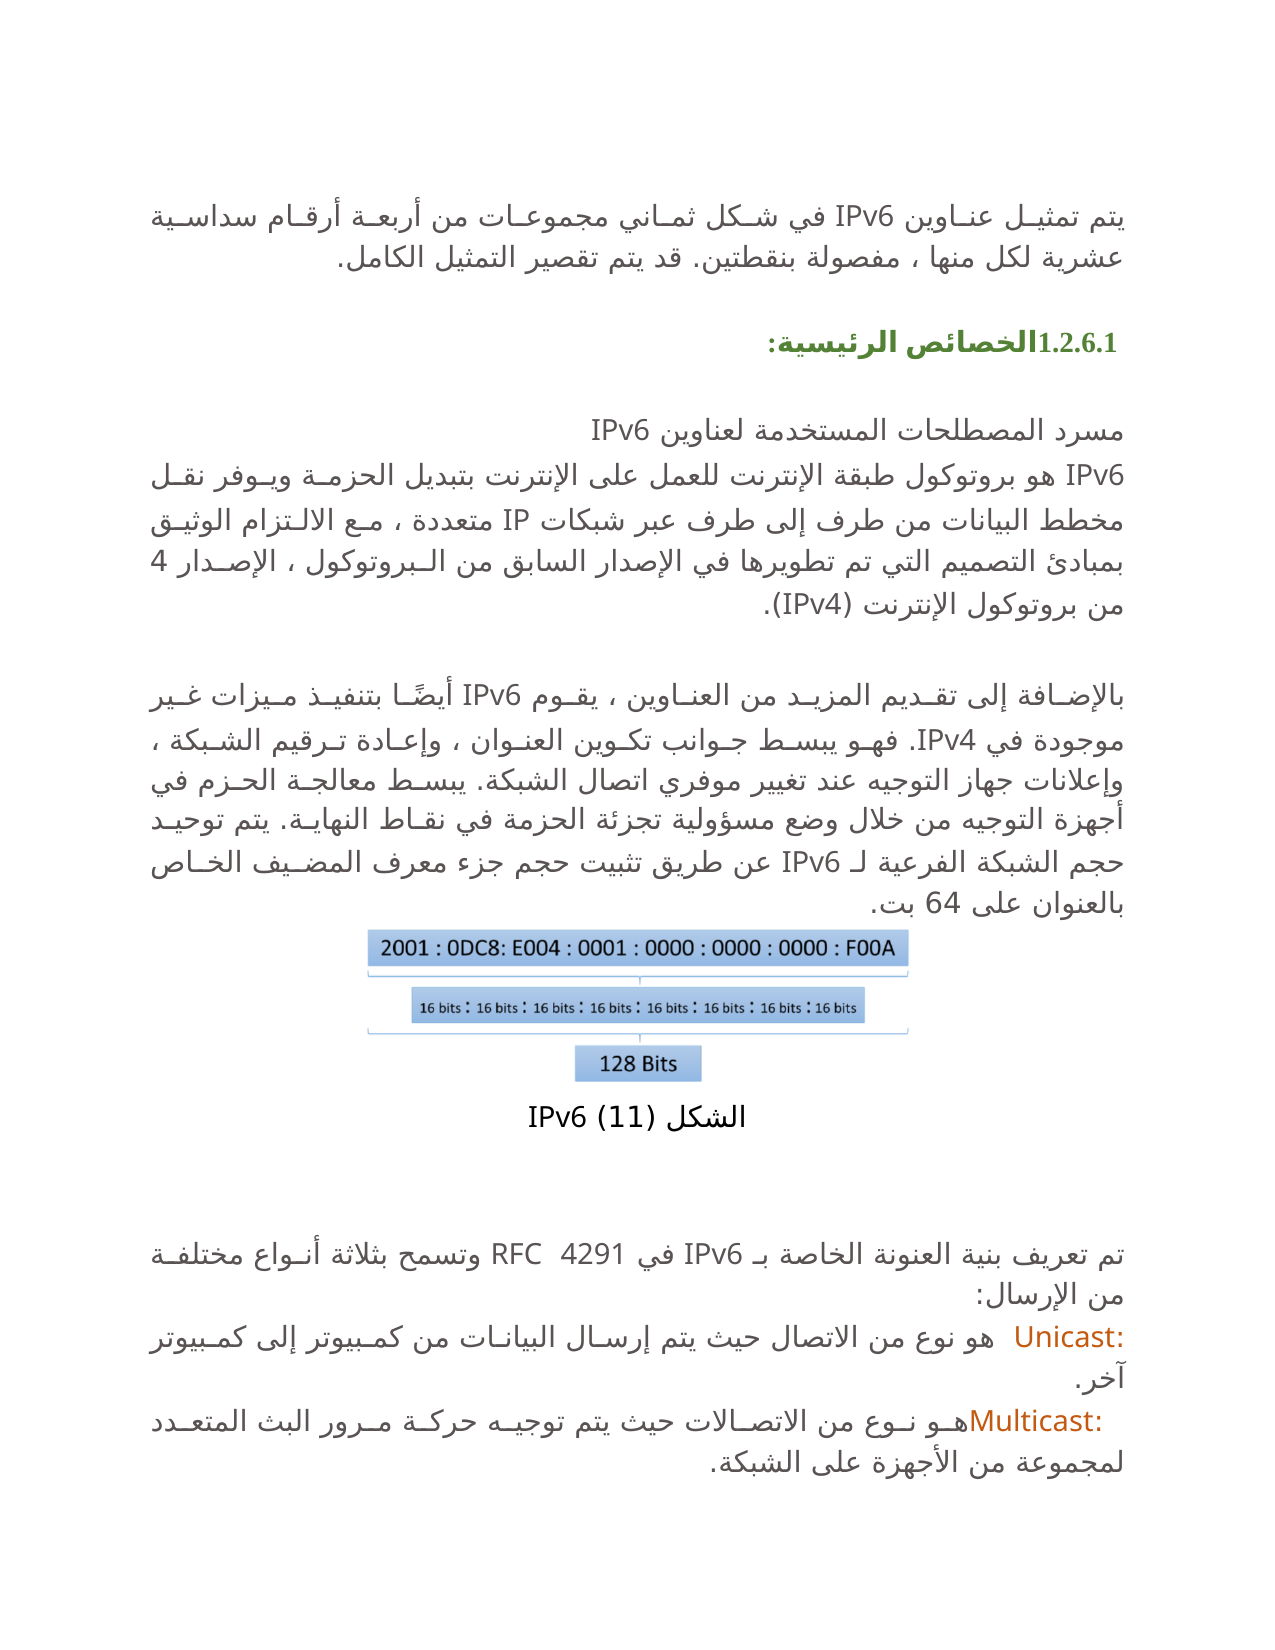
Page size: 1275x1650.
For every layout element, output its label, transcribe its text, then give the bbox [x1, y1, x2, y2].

text 1.2.6.1الخصائص الرئيسية: [150, 325, 1125, 358]
text بالإضافة إلى تقديم المزيد من العناوين ، يقوم IPv6 أيضًا بتنفيذ ميزات غير موجودة في IPv4. فهو يبسط جوانب تكوين العنوان ، وإعادة ترقيم الشبكة ، وإعلانات جهاز التوجيه عند تغيير موفري اتصال الشبكة. يبسط معالجة الحزم في أجهزة التوجيه من خلال وضع مسؤولية تجزئة الحزمة في نقاط النهاية. يتم توحيد حجم الشبكة الفرعية لـ IPv6 عن طريق تثبيت حجم جزء معرف المضيف الخاص بالعنوان على 64 بت. [150, 674, 1125, 920]
text IPv6 هو بروتوكول طبقة الإنترنت للعمل على الإنترنت بتبديل الحزمة ويوفر نقل مخطط البيانات من طرف إلى طرف عبر شبكات IP متعددة ، مع الالتزام الوثيق بمبادئ التصميم التي تم تطويرها في الإصدار السابق من البروتوكول ، الإصدار 4 من بروتوكول الإنترنت (IPv4). [150, 455, 1125, 623]
picture [365, 925, 910, 1092]
text :Multicastهو نوع من الاتصالات حيث يتم توجيه حركة مرور البث المتعدد لمجموعة من الأجهزة على الشبكة. [150, 1400, 1125, 1479]
text الشكل (11) IPv6 [150, 1096, 1125, 1136]
text تم تعريف بنية العنونة الخاصة بـ IPv6 في RFC 4291 وتسمح بثلاثة أنواع مختلفة من الإرسال: [150, 1233, 1125, 1312]
text :Unicast هو نوع من الاتصال حيث يتم إرسال البيانات من كمبيوتر إلى كمبيوتر آخر. [150, 1317, 1125, 1395]
text يتم تمثيل عناوين IPv6 في شكل ثماني مجموعات من أربعة أرقام سداسية عشرية لكل منها ، مفصولة بنقطتين. قد يتم تقصير التمثيل الكامل. [150, 196, 1125, 274]
text مسرد المصطلحات المستخدمة لعناوين IPv6 [150, 409, 1125, 449]
